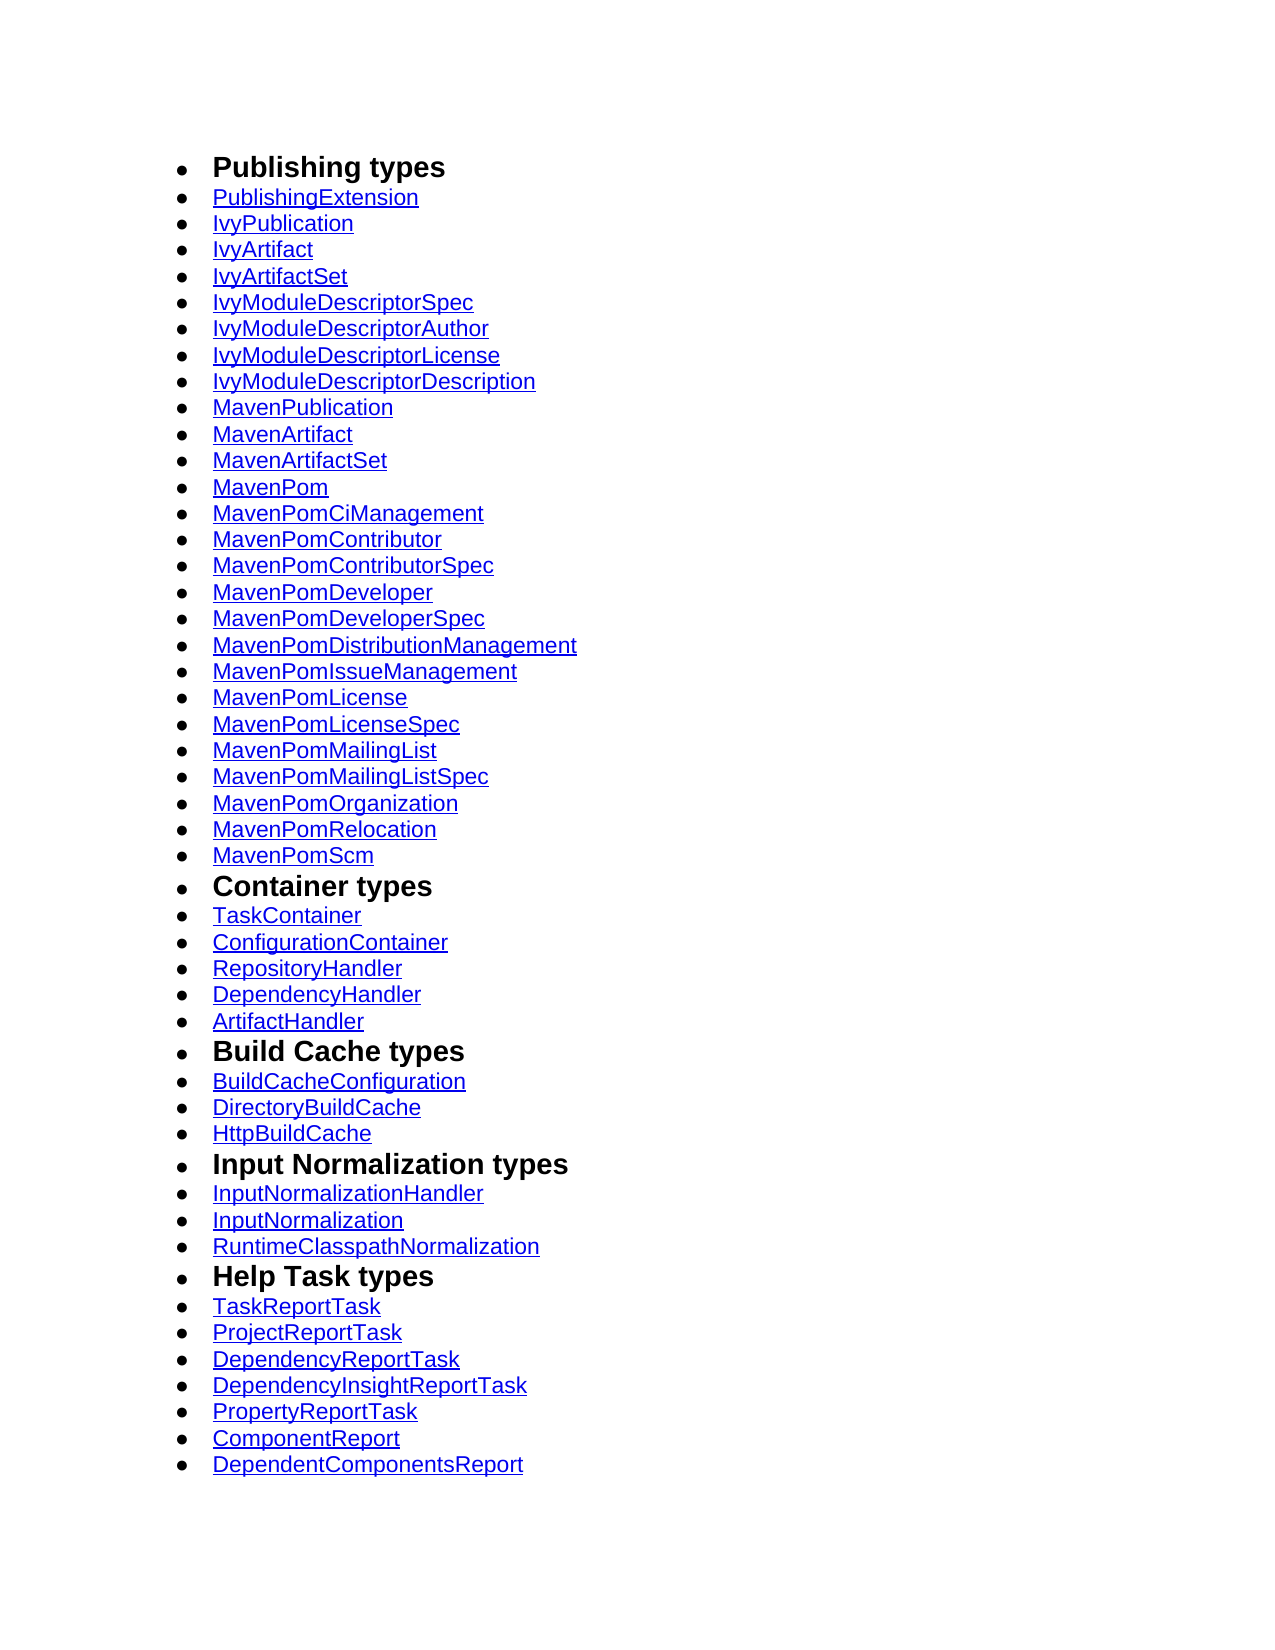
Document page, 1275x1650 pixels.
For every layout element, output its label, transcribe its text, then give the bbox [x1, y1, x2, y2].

list MavenPomRelocation [175, 816, 1125, 842]
list MavenPublication [175, 394, 1125, 421]
list RepositoryHandler [175, 955, 1125, 981]
list DependencyInsightReportTask [175, 1372, 1125, 1398]
list MavenPomContributorSpec [175, 552, 1125, 579]
list IvyModuleDescriptorLicense [175, 342, 1125, 368]
list InputNormalizationHandler [175, 1180, 1125, 1207]
subtitle Publishing types [175, 150, 1125, 183]
list DependentComponentsReport [175, 1451, 1125, 1477]
list RuntimeClasspathNormalization [175, 1233, 1125, 1259]
list MavenPomLicenseSpec [175, 711, 1125, 737]
list DirectoryBuildCache [175, 1094, 1125, 1120]
list ProjectReportTask [175, 1319, 1125, 1346]
list MavenPomMailingListSpec [175, 763, 1125, 790]
list InputNormalization [175, 1207, 1125, 1233]
subtitle Build Cache types [175, 1034, 1125, 1068]
list MavenPomLicense [175, 684, 1125, 711]
list MavenArtifact [175, 421, 1125, 447]
list DependencyReportTask [175, 1346, 1125, 1372]
list IvyArtifactSet [175, 263, 1125, 289]
list MavenPomMailingList [175, 737, 1125, 763]
list MavenPomDeveloperSpec [175, 605, 1125, 632]
list MavenPom [175, 473, 1125, 500]
subtitle Input Normalization types [175, 1147, 1125, 1180]
list MavenPomOrganization [175, 790, 1125, 816]
list MavenPomDeveloper [175, 579, 1125, 605]
list BuildCacheConfiguration [175, 1068, 1125, 1094]
list DependencyHandler [175, 981, 1125, 1008]
list MavenPomCiManagement [175, 500, 1125, 526]
list IvyArtifact [175, 236, 1125, 263]
list TaskContainer [175, 902, 1125, 929]
list MavenPomIssueManagement [175, 658, 1125, 684]
list MavenArtifactSet [175, 447, 1125, 473]
list IvyModuleDescriptorDescription [175, 368, 1125, 394]
list IvyModuleDescriptorSpec [175, 289, 1125, 315]
list HttpBuildCache [175, 1120, 1125, 1147]
list ComponentReport [175, 1424, 1125, 1451]
list PublishingExtension [175, 183, 1125, 210]
list MavenPomContributor [175, 526, 1125, 552]
list IvyModuleDescriptorAuthor [175, 315, 1125, 342]
list IvyPublication [175, 210, 1125, 236]
subtitle Container types [175, 869, 1125, 902]
list ConfigurationContainer [175, 929, 1125, 955]
list PropertyReportTask [175, 1398, 1125, 1424]
list TaskReportTask [175, 1293, 1125, 1319]
list MavenPomScm [175, 842, 1125, 869]
subtitle Help Task types [175, 1259, 1125, 1293]
list ArtifactHandler [175, 1008, 1125, 1034]
list MavenPomDistributionManagement [175, 632, 1125, 658]
